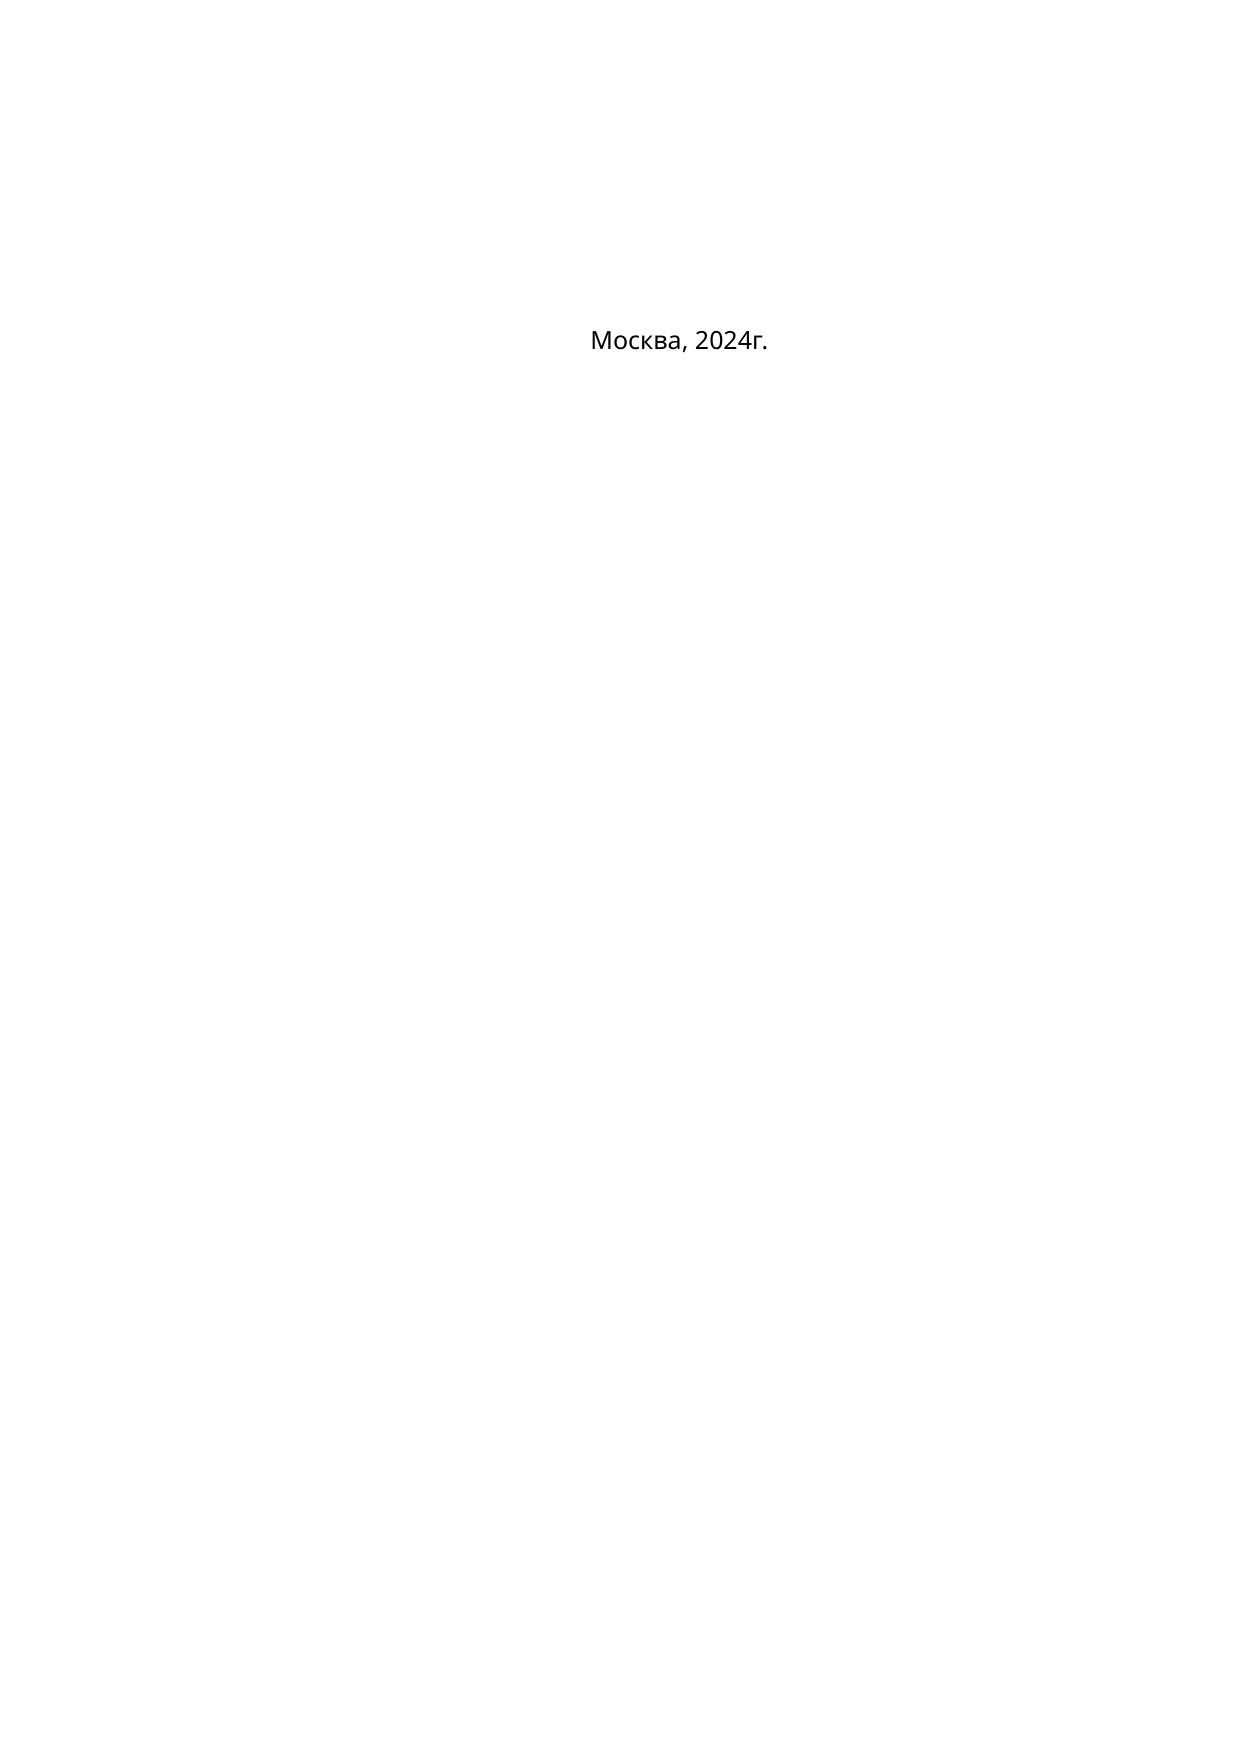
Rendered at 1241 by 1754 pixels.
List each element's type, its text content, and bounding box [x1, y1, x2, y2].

text Москва, 2024г. [177, 322, 1181, 356]
